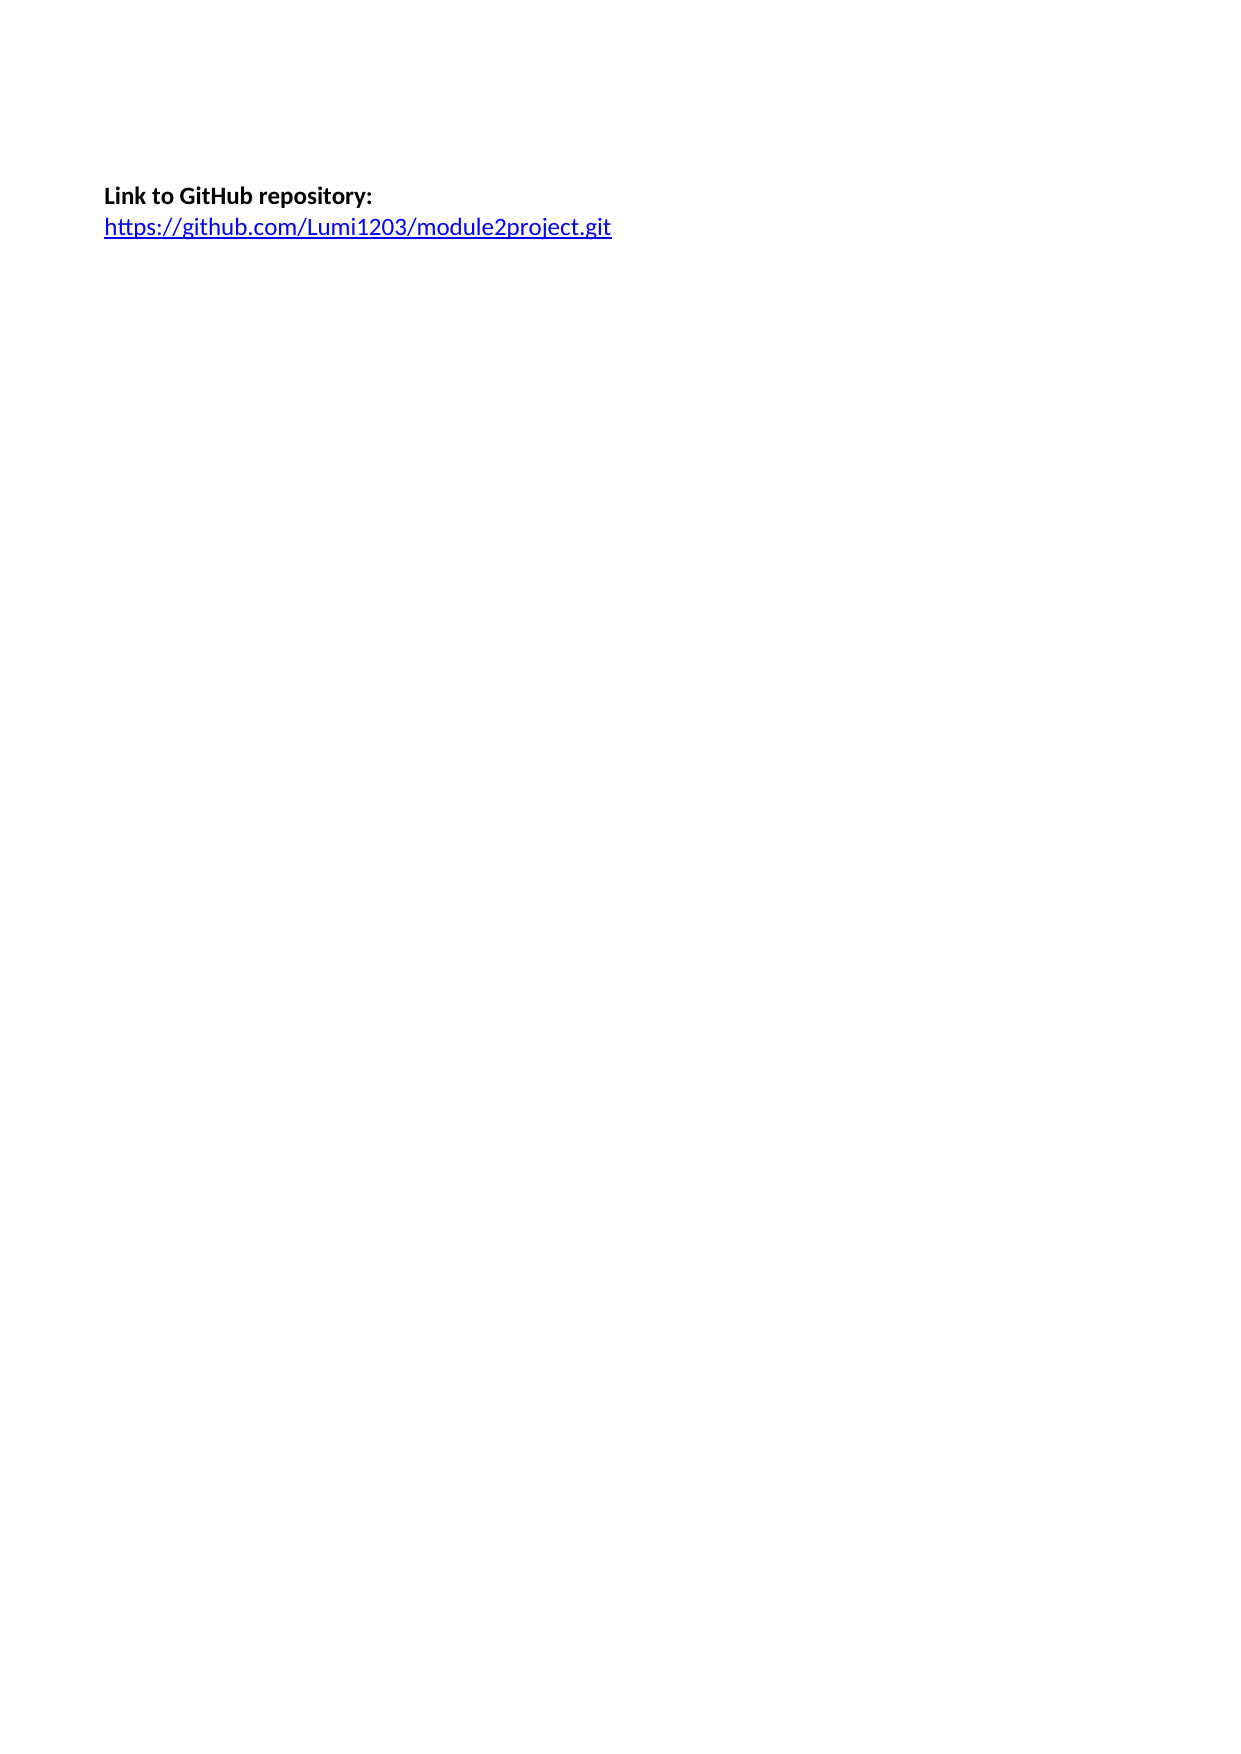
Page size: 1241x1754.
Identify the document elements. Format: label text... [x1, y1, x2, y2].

list Link to GitHub repository: [104, 181, 1125, 211]
list https://github.com/Lumi1203/module2project.git [104, 211, 1125, 242]
